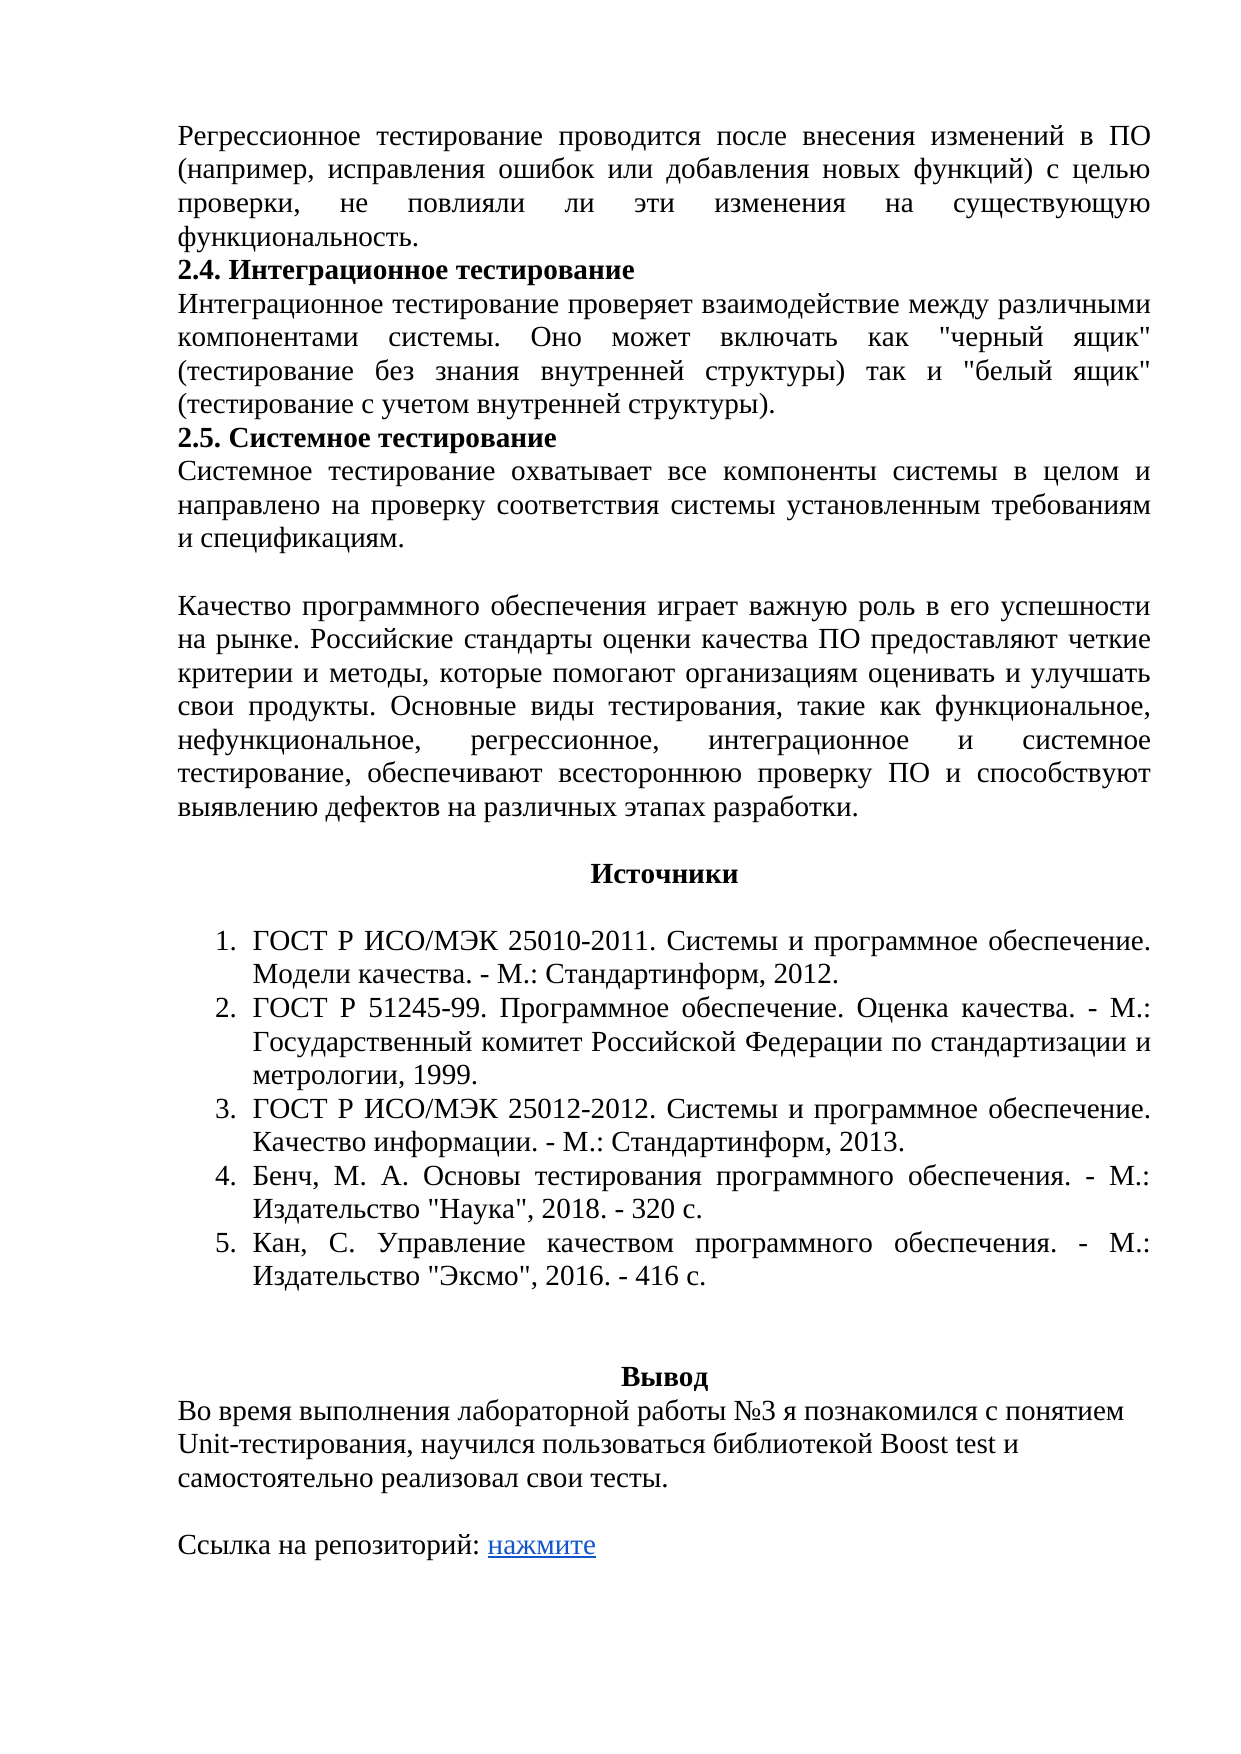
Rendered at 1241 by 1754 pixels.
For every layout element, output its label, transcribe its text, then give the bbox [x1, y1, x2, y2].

text Системное тестирование охватывает все компоненты системы в целом и направлено на проверку соответствия системы установленным требованиям и спецификациям. [177, 453, 1152, 554]
list ГОСТ Р 51245-99. Программное обеспечение. Оценка качества. - М.: Государственный комитет Российской Федерации по стандартизации и метрологии, 1999. [215, 990, 1152, 1091]
text Во время выполнения лабораторной работы №3 я познакомился с понятием Unit-тестирования, научился пользоваться библиотекой Boost test и самостоятельно реализовал свои тесты. [177, 1393, 1152, 1493]
list Кан, С. Управление качеством программного обеспечения. - М.: Издательство "Эксмо", 2016. - 416 с. [215, 1225, 1152, 1292]
text Интеграционное тестирование проверяет взаимодействие между различными компонентами системы. Оно может включать как "черный ящик" (тестирование без знания внутренней структуры) так и "белый ящик" (тестирование с учетом внутренней структуры). [177, 286, 1152, 420]
text Качество программного обеспечения играет важную роль в его успешности на рынке. Российские стандарты оценки качества ПО предоставляют четкие критерии и методы, которые помогают организациям оценивать и улучшать свои продукты. Основные виды тестирования, такие как функциональное, нефункциональное, регрессионное, интеграционное и системное тестирование, обеспечивают всестороннюю проверку ПО и способствуют выявлению дефектов на различных этапах разработки. [177, 588, 1152, 822]
text Регрессионное тестирование проводится после внесения изменений в ПО (например, исправления ошибок или добавления новых функций) с целью проверки, не повлияли ли эти изменения на существующую функциональность. [177, 118, 1152, 252]
text 2.5. Системное тестирование [177, 420, 1152, 453]
list ГОСТ Р ИСО/МЭК 25010-2011. Системы и программное обеспечение. Модели качества. - М.: Стандартинформ, 2012. [215, 923, 1152, 990]
list ГОСТ Р ИСО/МЭК 25012-2012. Системы и программное обеспечение. Качество информации. - М.: Стандартинформ, 2013. [215, 1091, 1152, 1158]
text Ссылка на репозиторий: нажмите [177, 1527, 1152, 1560]
text 2.4. Интеграционное тестирование [177, 252, 1152, 286]
list Бенч, М. А. Основы тестирования программного обеспечения. - М.: Издательство "Наука", 2018. - 320 с. [215, 1158, 1152, 1225]
text Источники [177, 856, 1152, 889]
text Вывод [177, 1359, 1152, 1393]
